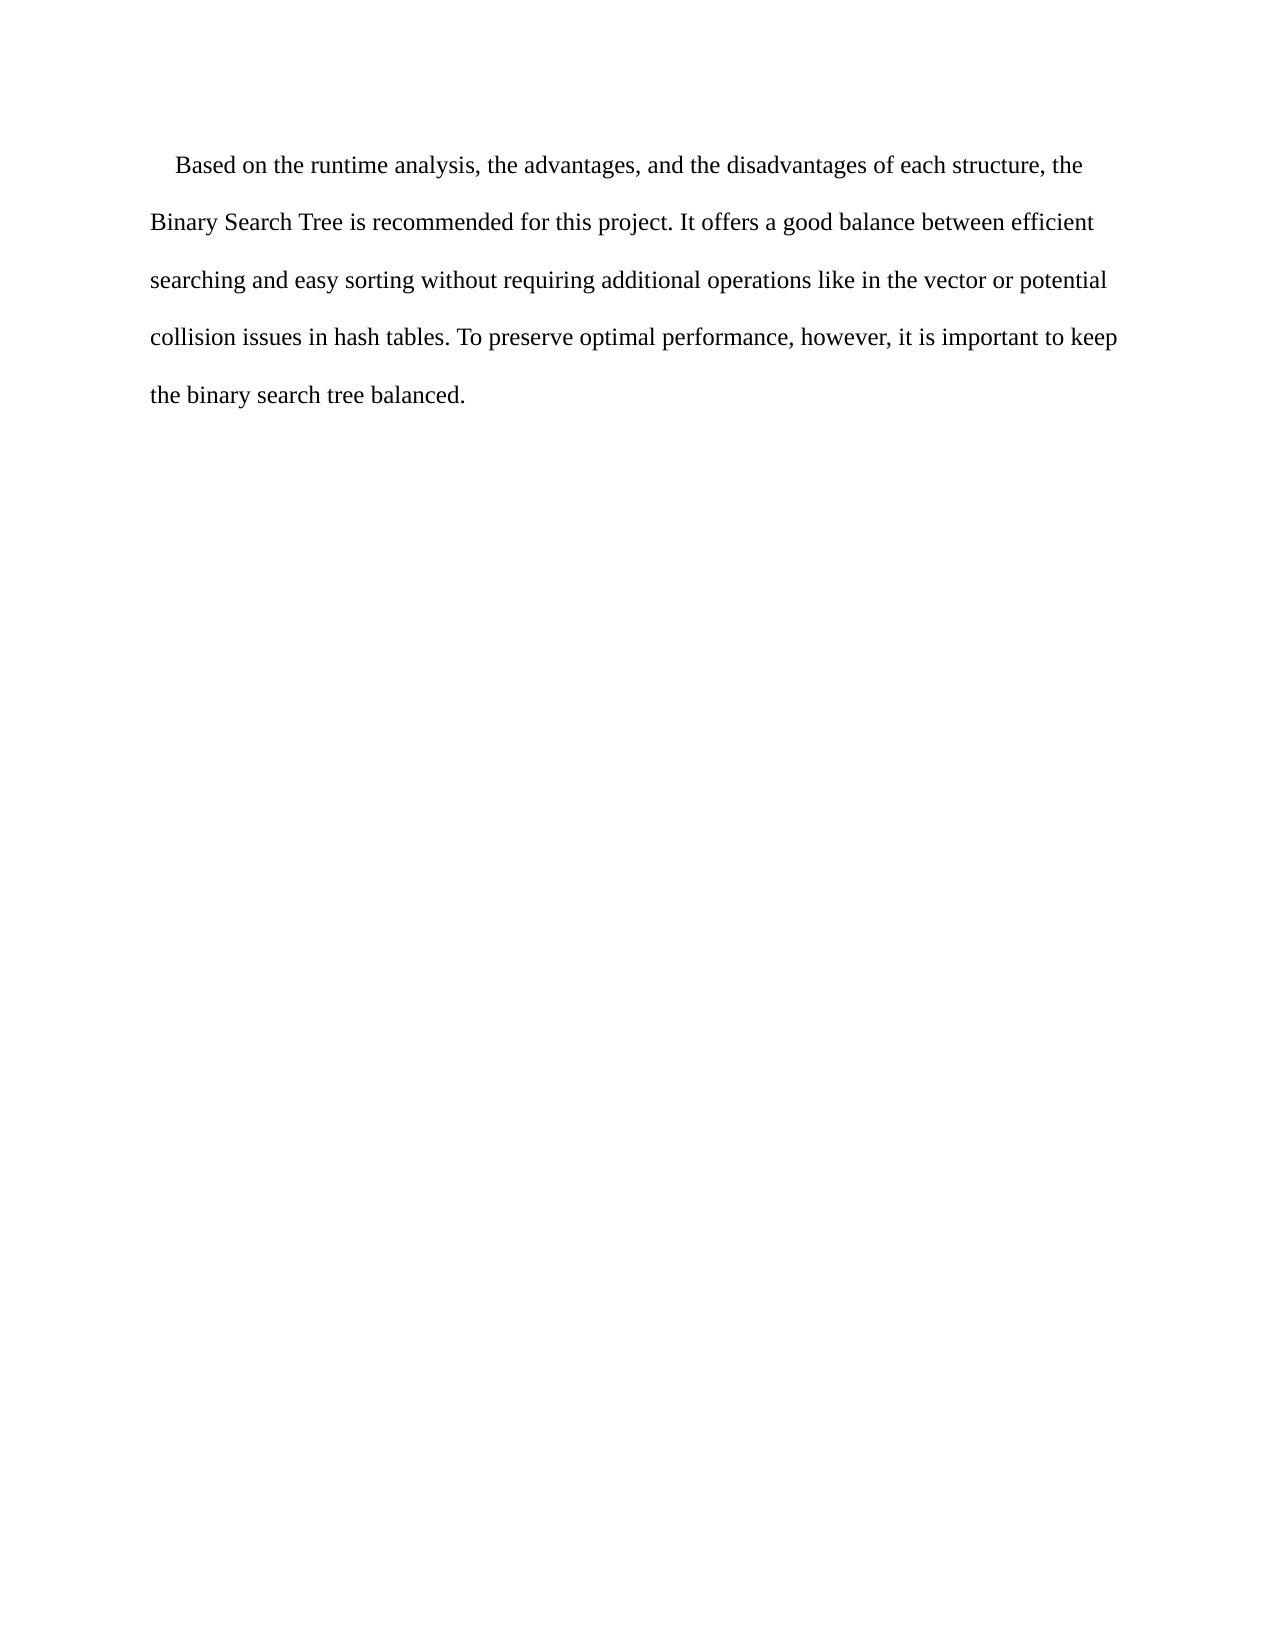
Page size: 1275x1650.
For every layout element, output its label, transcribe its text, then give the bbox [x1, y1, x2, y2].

text Based on the runtime analysis, the advantages, and the disadvantages of each structure, the Binary Search Tree is recommended for this project. It offers a good balance between efficient searching and easy sorting without requiring additional operations like in the vector or potential collision issues in hash tables. To preserve optimal performance, however, it is important to keep the binary search tree balanced. [150, 150, 1125, 409]
